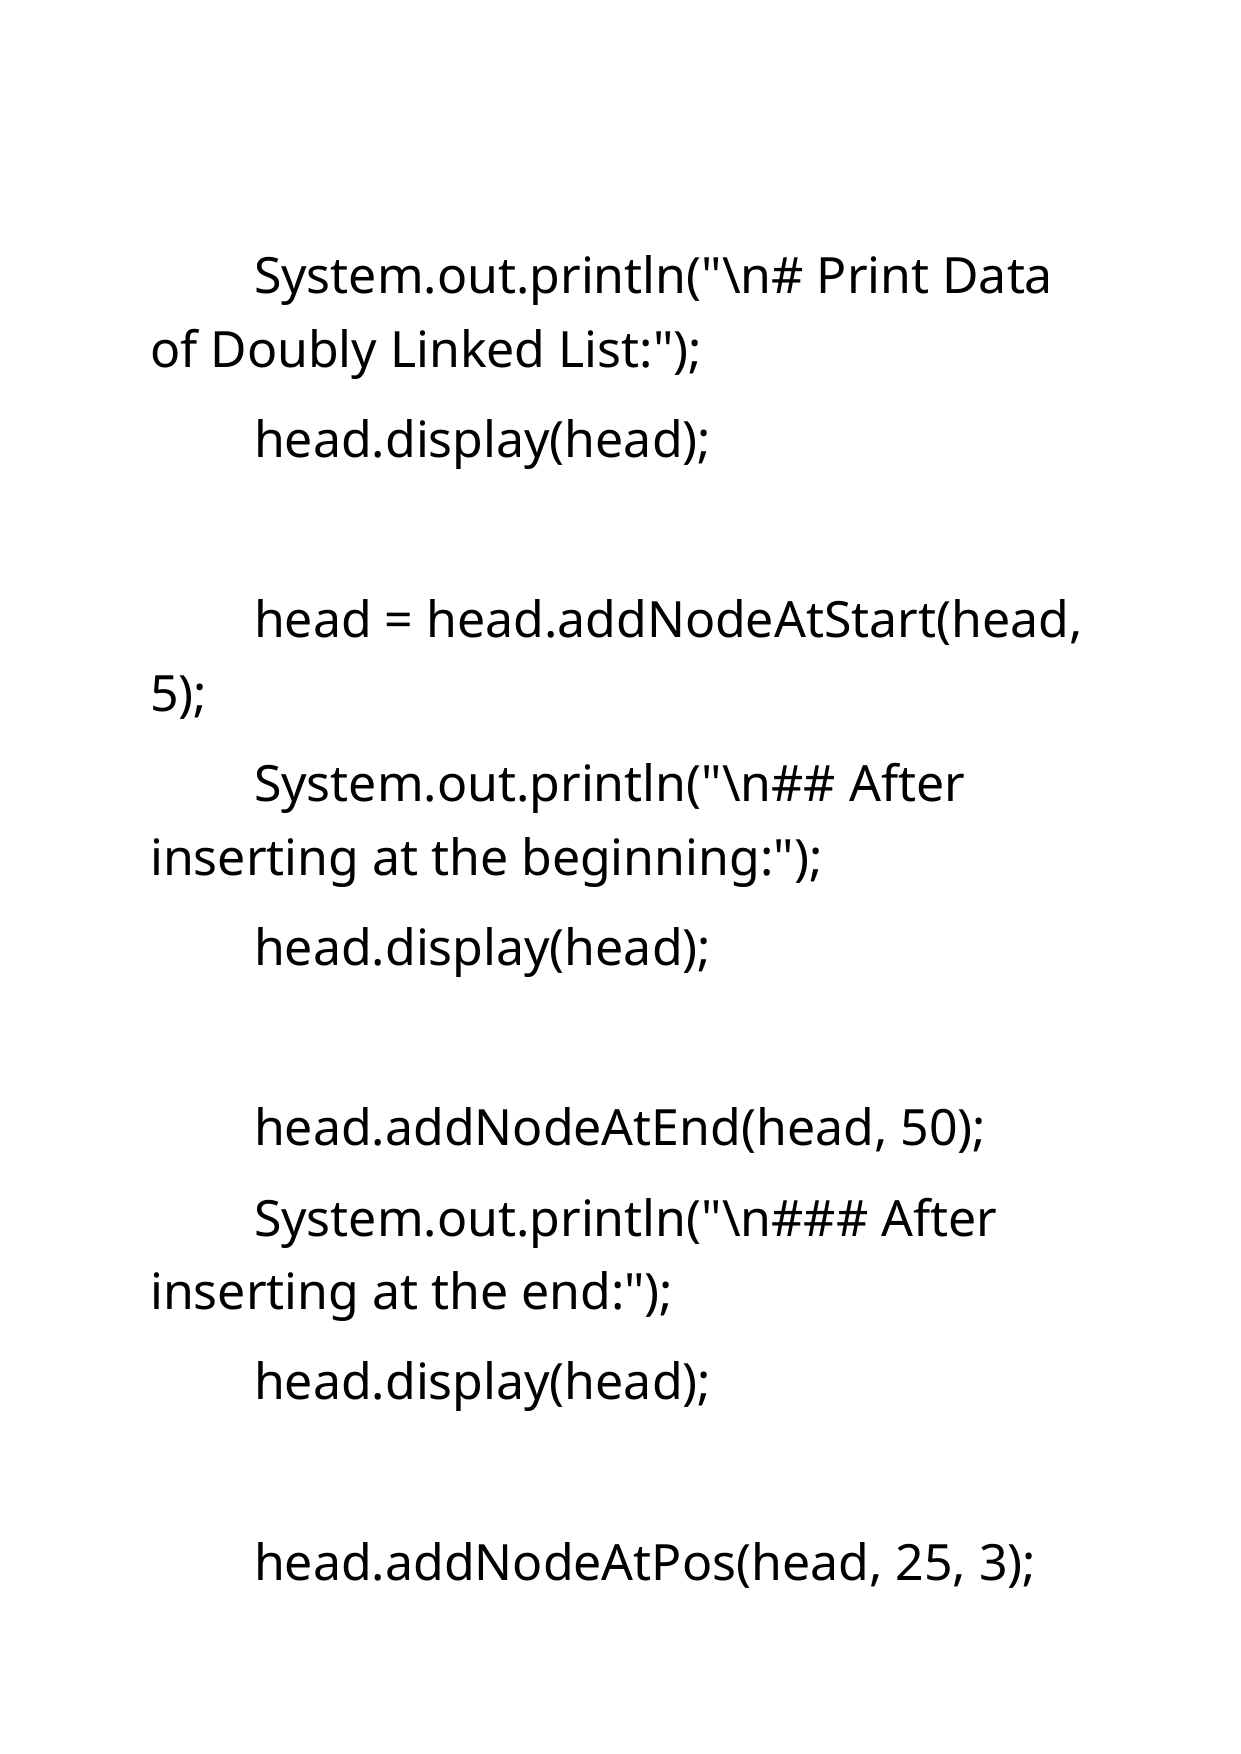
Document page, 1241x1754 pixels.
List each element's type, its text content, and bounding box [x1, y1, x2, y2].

text System.out.println("\n## After inserting at the beginning:"); [150, 748, 1090, 890]
text head = head.addNodeAtStart(head, 5); [150, 584, 1090, 726]
text head.display(head); [150, 912, 1090, 980]
text head.addNodeAtPos(head, 25, 3); [150, 1527, 1090, 1595]
text head.addNodeAtEnd(head, 50); [150, 1092, 1090, 1160]
text System.out.println("\n### After inserting at the end:"); [150, 1182, 1090, 1324]
text head.display(head); [150, 1346, 1090, 1414]
text System.out.println("\n# Print Data of Doubly Linked List:"); [150, 240, 1090, 382]
text head.display(head); [150, 404, 1090, 472]
